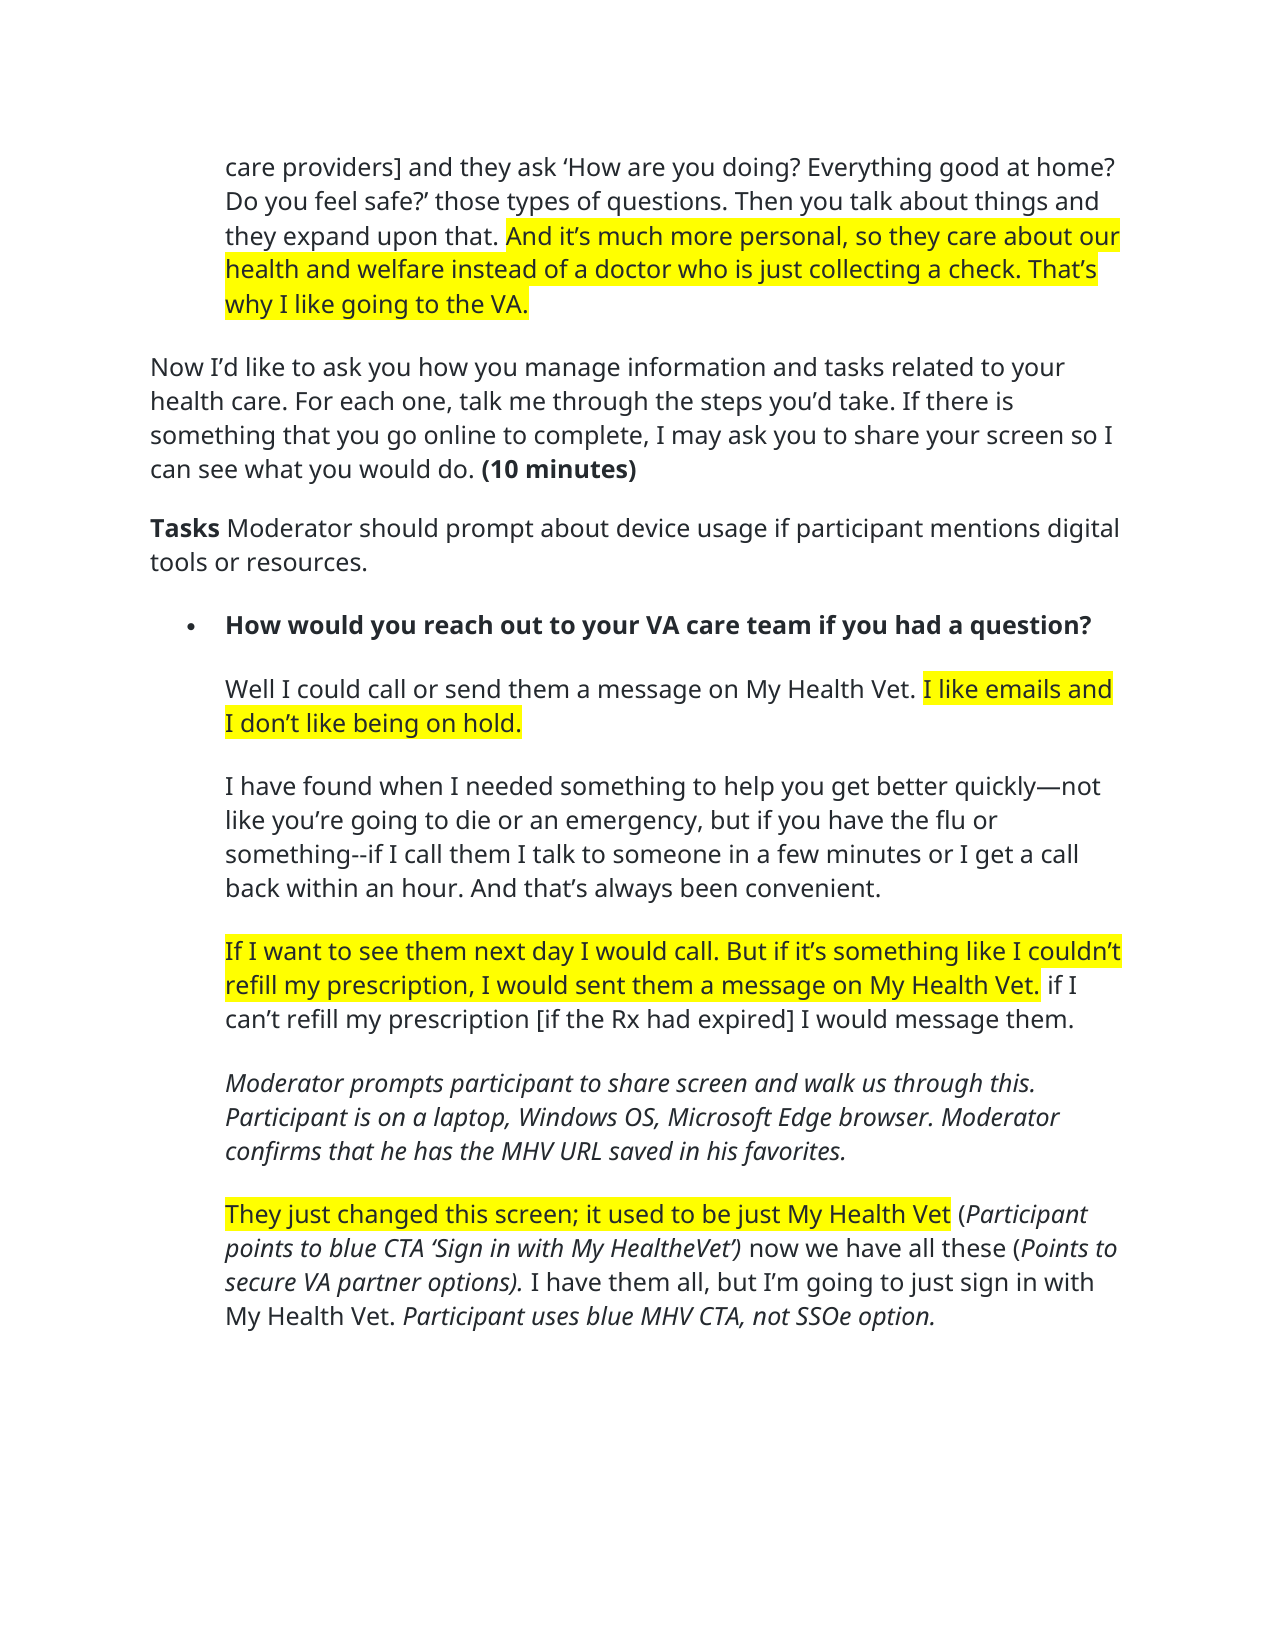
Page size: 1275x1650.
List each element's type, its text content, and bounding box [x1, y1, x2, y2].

text Tasks Moderator should prompt about device usage if participant mentions digital tools or resources. [150, 511, 1125, 579]
text Well I could call or send them a message on My Health Vet. I like emails and I don’t like being on hold. [225, 671, 1125, 739]
text They just changed this screen; it used to be just My Health Vet (Participant points to blue CTA ‘Sign in with My HealtheVet’) now we have all these (Points to secure VA partner options). I have them all, but I’m going to just sign in with My Health Vet. Participant uses blue MHV CTA, not SSOe option. [225, 1197, 1125, 1333]
list How would you reach out to your VA care team if you had a question? [187, 608, 1125, 642]
text Moderator prompts participant to share screen and walk us through this. Participant is on a laptop, Windows OS, Microsoft Edge browser. Moderator confirms that he has the MHV URL saved in his favorites. [225, 1065, 1125, 1167]
text I have found when I needed something to help you get better quickly—not like you’re going to die or an emergency, but if you have the flu or something--if I call them I talk to someone in a few minutes or I get a call back within an hour. And that’s always been convenient. [225, 768, 1125, 905]
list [187, 150, 1125, 320]
text If I want to see them next day I would call. But if it’s something like I couldn’t refill my prescription, I would sent them a message on My Health Vet. if I can’t refill my prescription [if the Rx had expired] I would message them. [225, 934, 1125, 1036]
text Now I’d like to ask you how you manage information and tasks related to your health care. For each one, talk me through the steps you’d take. If there is something that you go online to complete, I may ask you to share your screen so I can see what you would do. (10 minutes) [150, 349, 1125, 486]
